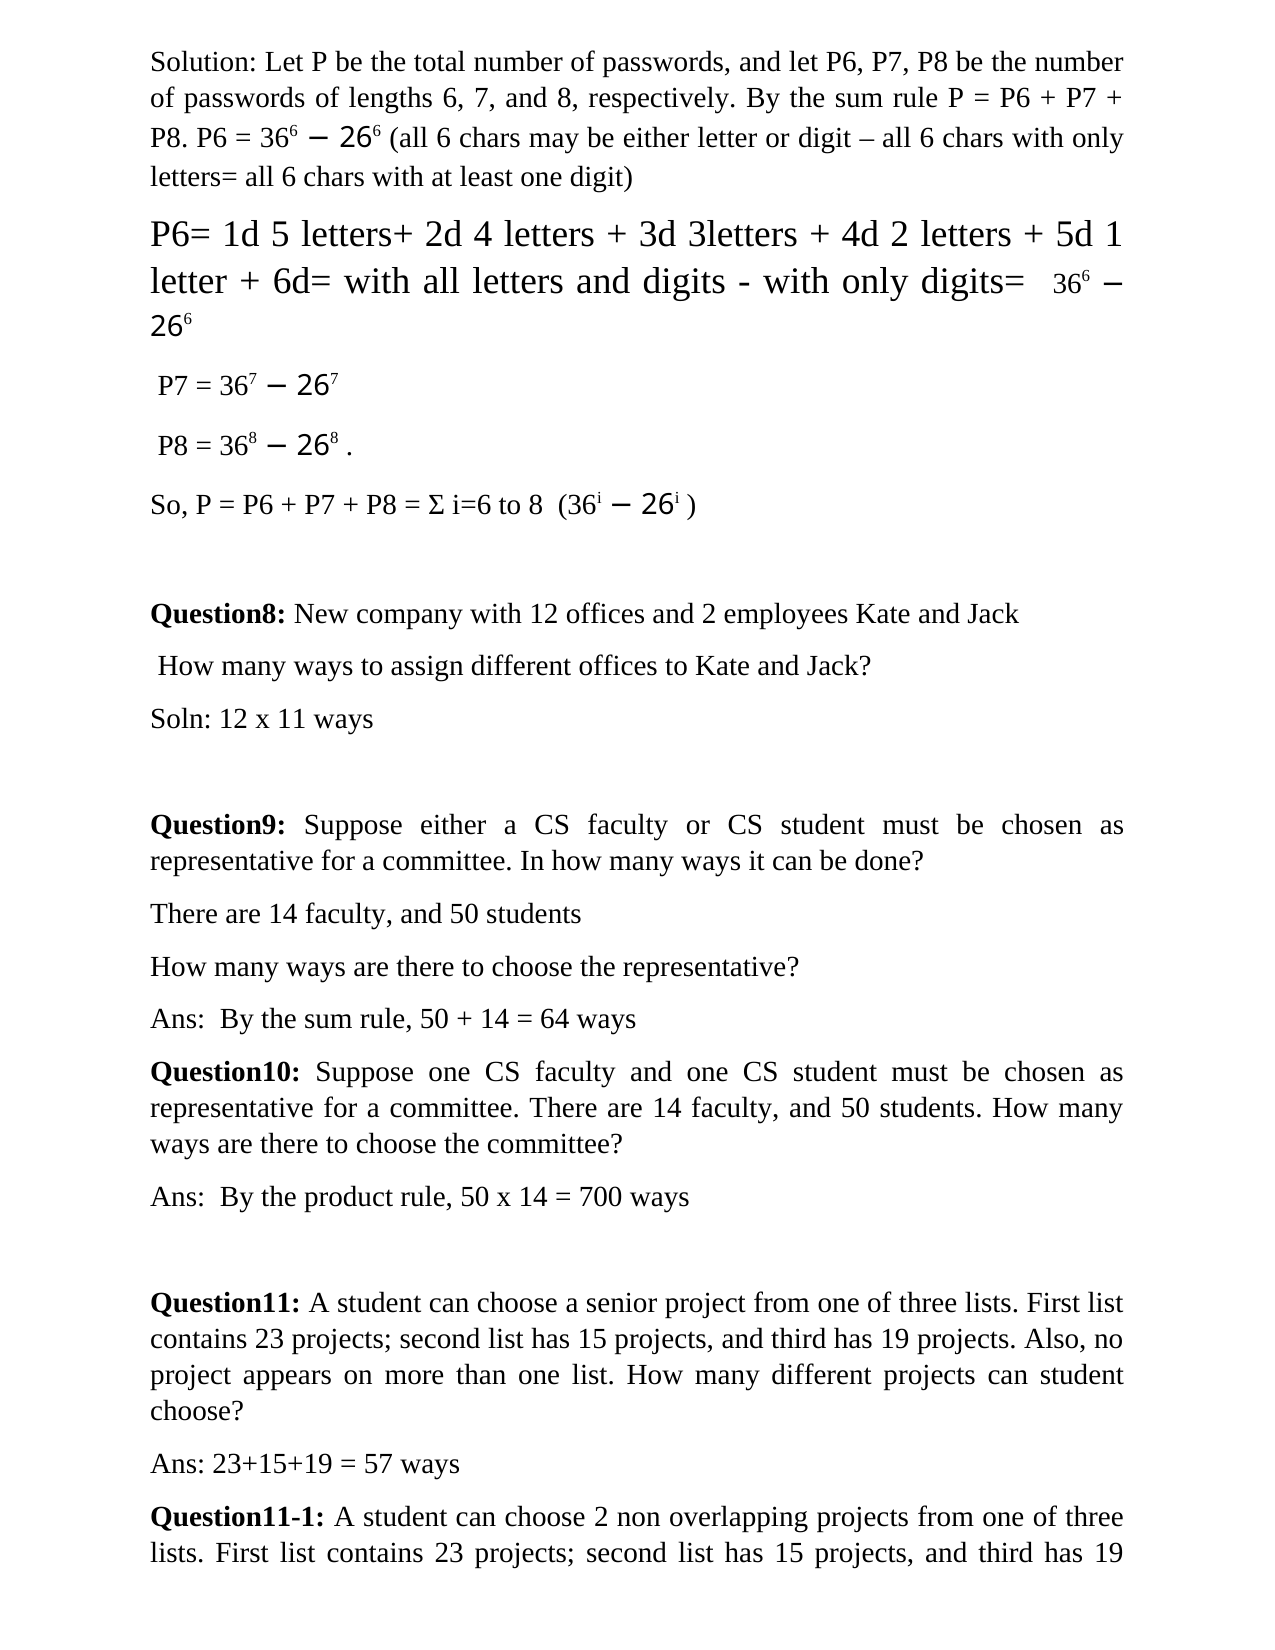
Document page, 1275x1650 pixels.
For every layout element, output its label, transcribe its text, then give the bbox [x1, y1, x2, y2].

text Solution: Let P be the total number of passwords, and let P6, P7, P8 be the number of passwords of lengths 6, 7, and 8, respectively. By the sum rule P = P6 + P7 + P8. P6 = 3666 (all 6 chars may be either letter or digit – all 6 chars with only letters= all 6 chars with at least one digit) [150, 44, 1125, 192]
text Question9: Suppose either a CS faculty or CS student must be chosen as representative for a committee. In how many ways it can be done? [150, 807, 1125, 877]
text P7 = 3677 [150, 364, 1125, 404]
text Question10: Suppose one CS faculty and one CS student must be chosen as representative for a committee. There are 14 faculty, and 50 students. How many ways are there to choose the committee? [150, 1054, 1125, 1160]
text How many ways to assign different offices to Kate and Jack? [150, 648, 1125, 682]
text Question11: A student can choose a senior project from one of three lists. First list contains 23 projects; second list has 15 projects, and third has 19 projects. Also, no project appears on more than one list. How many different projects can student choose? [150, 1285, 1125, 1427]
text Ans: By the sum rule, 50 + 14 = 64 ways [150, 1002, 1125, 1035]
text How many ways are there to choose the representative? [150, 949, 1125, 982]
text There are 14 faculty, and 50 students [150, 896, 1125, 929]
text Ans: 23+15+19 = 57 ways [150, 1446, 1125, 1480]
text Question8: New company with 12 offices and 2 employees Kate and Jack [150, 596, 1125, 629]
text P6= 1d 5 letters+ 2d 4 letters + 3d 3letters + 4d 2 letters + 5d 1 letter + 6d= with all letters and digits - with only digits= 3666 [150, 212, 1125, 345]
text So, P = P6 + P7 + P8 = Σ i=6 to 8 (36ii ) [150, 483, 1125, 523]
text Ans: By the product rule, 50 x 14 = 700 ways [150, 1179, 1125, 1213]
text Soln: 12 x 11 ways [150, 701, 1125, 735]
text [150, 1499, 1125, 1569]
text P8 = 3688 . [150, 424, 1125, 464]
